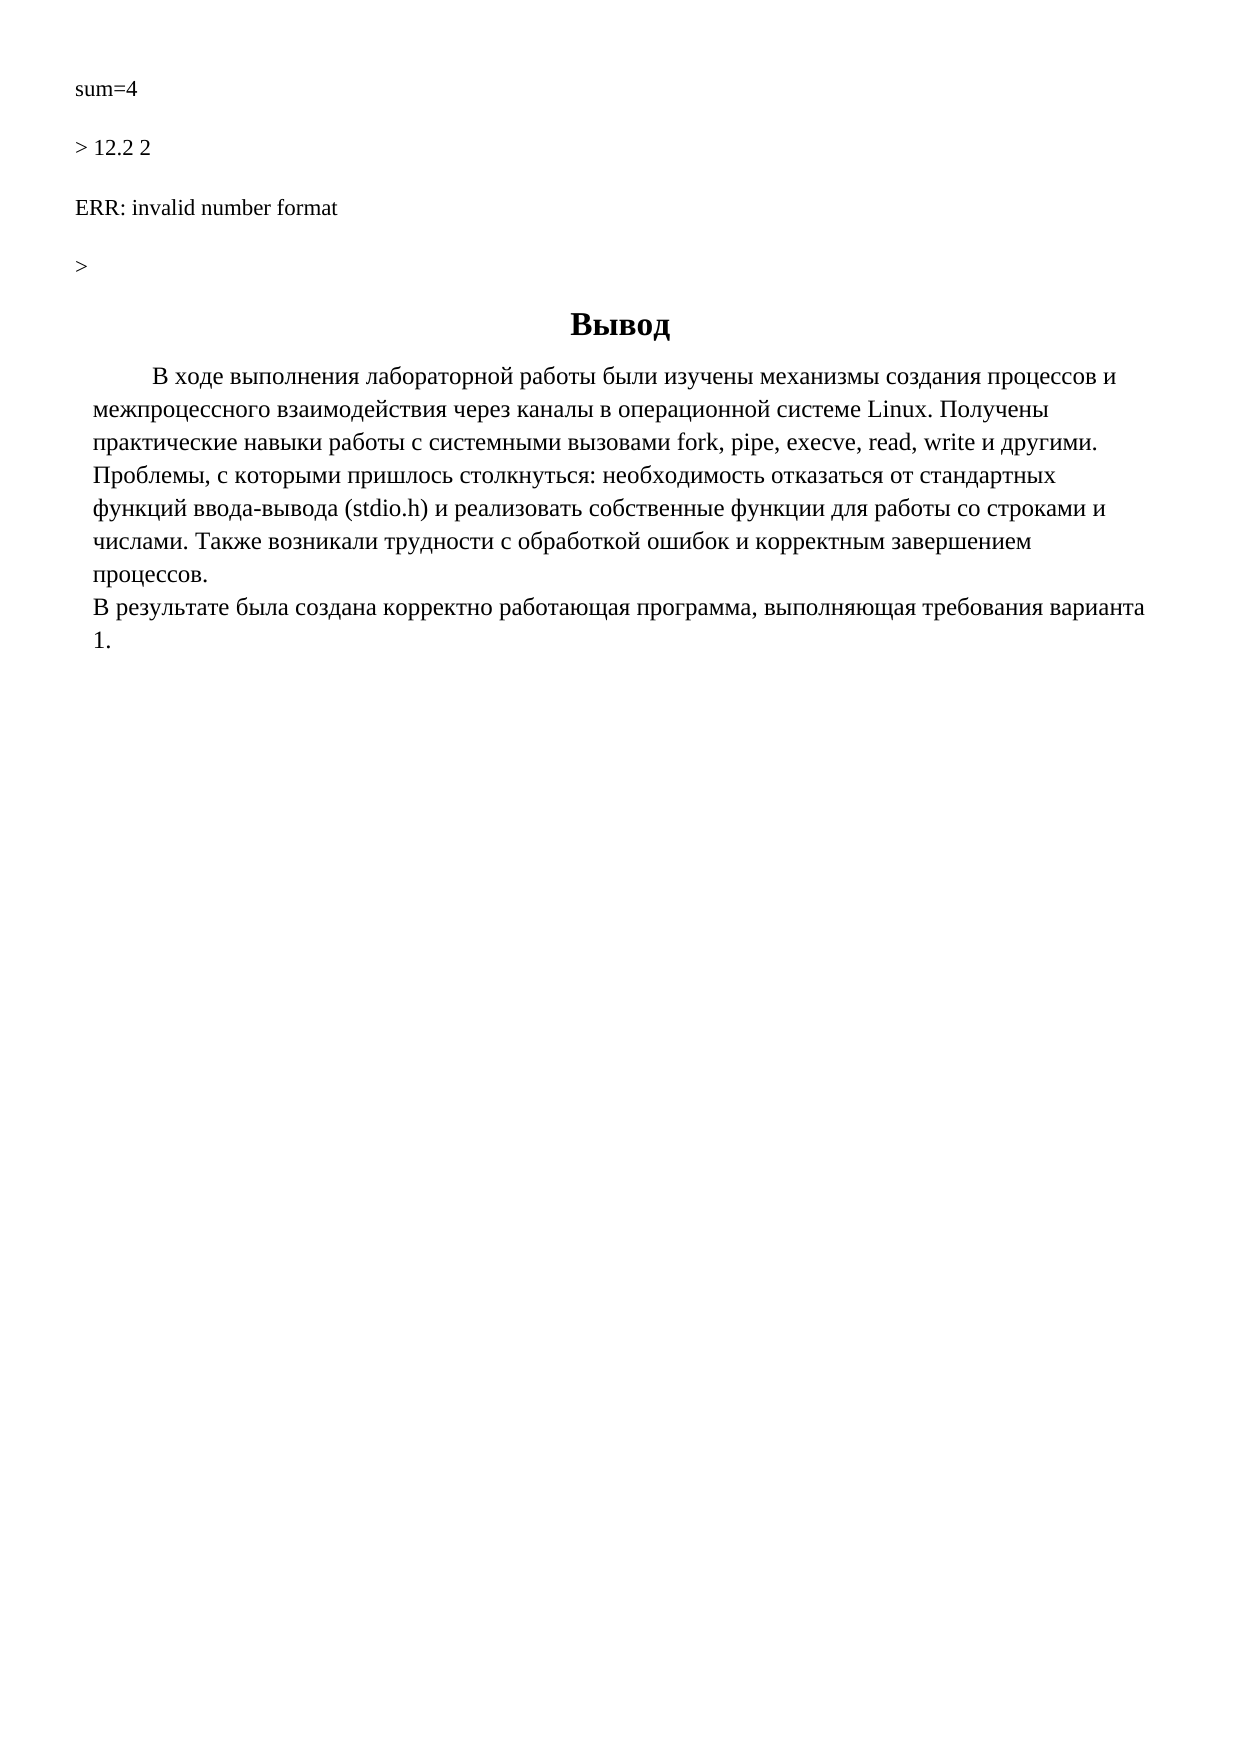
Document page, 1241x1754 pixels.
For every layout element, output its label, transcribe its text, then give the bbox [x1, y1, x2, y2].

text sum=4 [75, 312, 1165, 339]
text Введите имя файла: 123 [75, 75, 1165, 101]
text Введите строку, например: "12 -3 7" и нажмите Ентер. [75, 134, 1165, 161]
text > [75, 491, 1165, 517]
text ERR: invalid number format [75, 431, 1165, 458]
text > 12 32 -12 -30 2 [75, 253, 1165, 279]
text > 12.2 2 [75, 372, 1165, 398]
text Пустая строка для завершения. [75, 194, 1165, 220]
text В ходе выполнения лабораторной работы были изучены механизмы создания процессов и межпроцессного взаимодействия через каналы в операционной системе Linux. Получены практические навыки работы с системными вызовами fork, pipe, execve, read, write и другими. Проблемы, с которыми пришлось столкнуться: необходимость отказаться от стандартных функций ввода-вывода (stdio.h) и реализовать собственные функции для работы со строками и числами. Также возникали трудности с обработкой ошибок и корректным завершением процессов. В результате была создана корректно работающая программа, выполняющая требования варианта 1. [93, 598, 1147, 891]
text Вывод [93, 542, 1147, 580]
